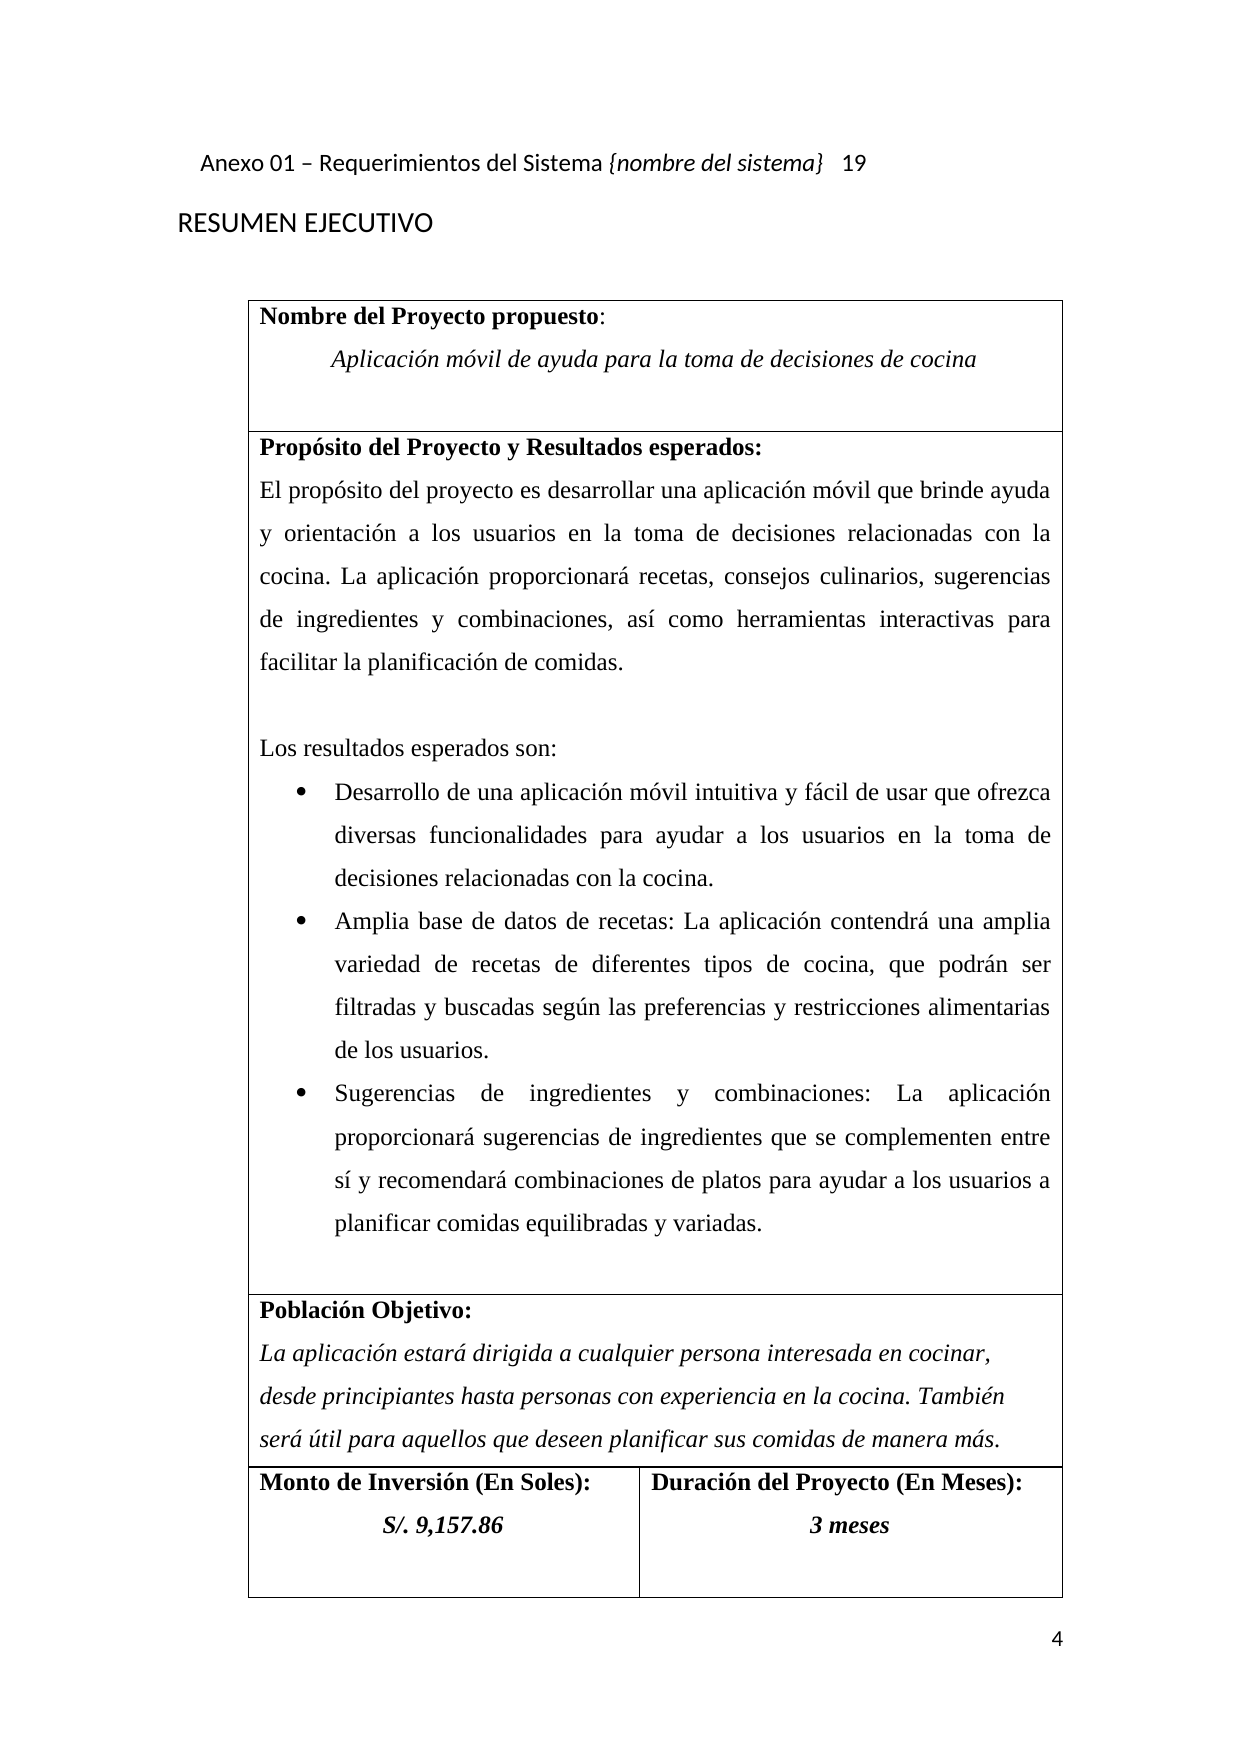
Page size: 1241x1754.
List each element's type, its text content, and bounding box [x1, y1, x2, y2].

table_cell Duración del Proyecto (En Meses): 3 meses [640, 1468, 1062, 1597]
text RESUMEN EJECUTIVO [177, 204, 1063, 239]
table_cell Población Objetivo: La aplicación estará dirigida a cualquier persona interesada en cocinar, desde principiantes hasta personas con experiencia en la cocina. También será útil para aquellos que deseen planificar sus comidas de manera más. [249, 1295, 1062, 1466]
table_cell Monto de Inversión (En Soles): S/. 9,157.86 [249, 1468, 639, 1597]
table_header Nombre del Proyecto propuesto: Aplicación móvil de ayuda para la toma de decisiones de cocina [249, 301, 1062, 431]
table_cell Propósito del Proyecto y Resultados esperados: El propósito del proyecto es desarrollar una aplicación móvil que brinde ayuda y orientación a los usuarios en la toma de decisiones relacionadas con la cocina. La aplicación proporcionará recetas, consejos culinarios, sugerencias de ingredientes y combinaciones, así como herramientas interactivas para facilitar la planificación de comidas. Los resultados esperados son: Desarrollo de una aplicación móvil intuitiva y fácil de usar que ofrezca diversas funcionalidades para ayudar a los usuarios en la toma de decisiones relacionadas con la cocina. Amplia base de datos de recetas: La aplicación contendrá una amplia variedad de recetas de diferentes tipos de cocina, que podrán ser filtradas y buscadas según las preferencias y restricciones alimentarias de los usuarios. Sugerencias de ingredientes y combinaciones: La aplicación proporcionará sugerencias de ingredientes que se complementen entre sí y recomendará combinaciones de platos para ayudar a los usuarios a planificar comidas equilibradas y variadas. [249, 432, 1062, 1294]
